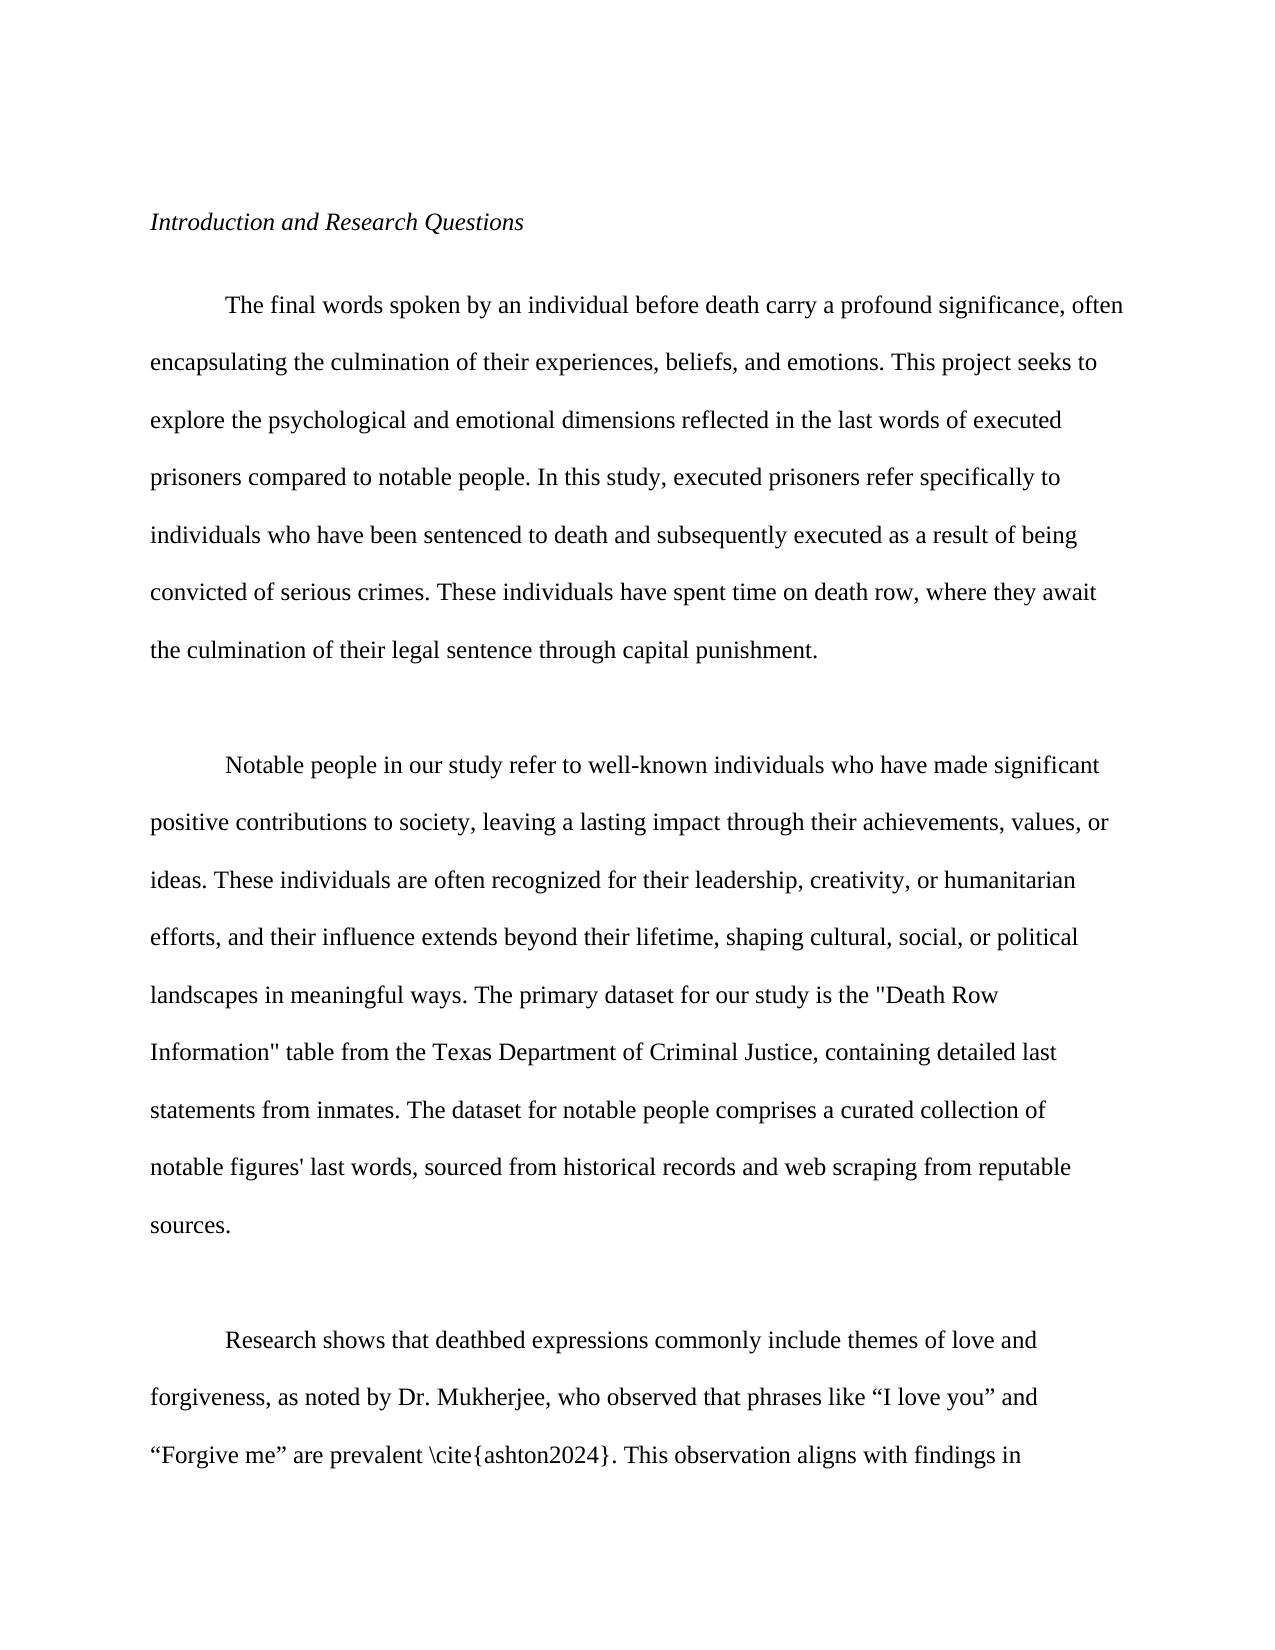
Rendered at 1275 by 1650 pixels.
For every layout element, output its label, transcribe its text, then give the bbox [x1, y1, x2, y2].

text Introduction and Research Questions [150, 150, 1125, 236]
text The final words spoken by an individual before death carry a profound significance, often encapsulating the culmination of their experiences, beliefs, and emotions. This project seeks to explore the psychological and emotional dimensions reflected in the last words of executed prisoners compared to notable people. In this study, executed prisoners refer specifically to individuals who have been sentenced to death and subsequently executed as a result of being convicted of serious crimes. These individuals have spent time on death row, where they await the culmination of their legal sentence through capital punishment. [150, 290, 1125, 664]
text Notable people in our study refer to well-known individuals who have made significant positive contributions to society, leaving a lasting impact through their achievements, values, or ideas. These individuals are often recognized for their leadership, creativity, or humanitarian efforts, and their influence extends beyond their lifetime, shaping cultural, social, or political landscapes in meaningful ways. The primary dataset for our study is the "Death Row Information" table from the Texas Department of Criminal Justice, containing detailed last statements from inmates. The dataset for notable people comprises a curated collection of notable figures' last words, sourced from historical records and web scraping from reputable sources. [150, 750, 1125, 1239]
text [150, 1325, 1125, 1469]
